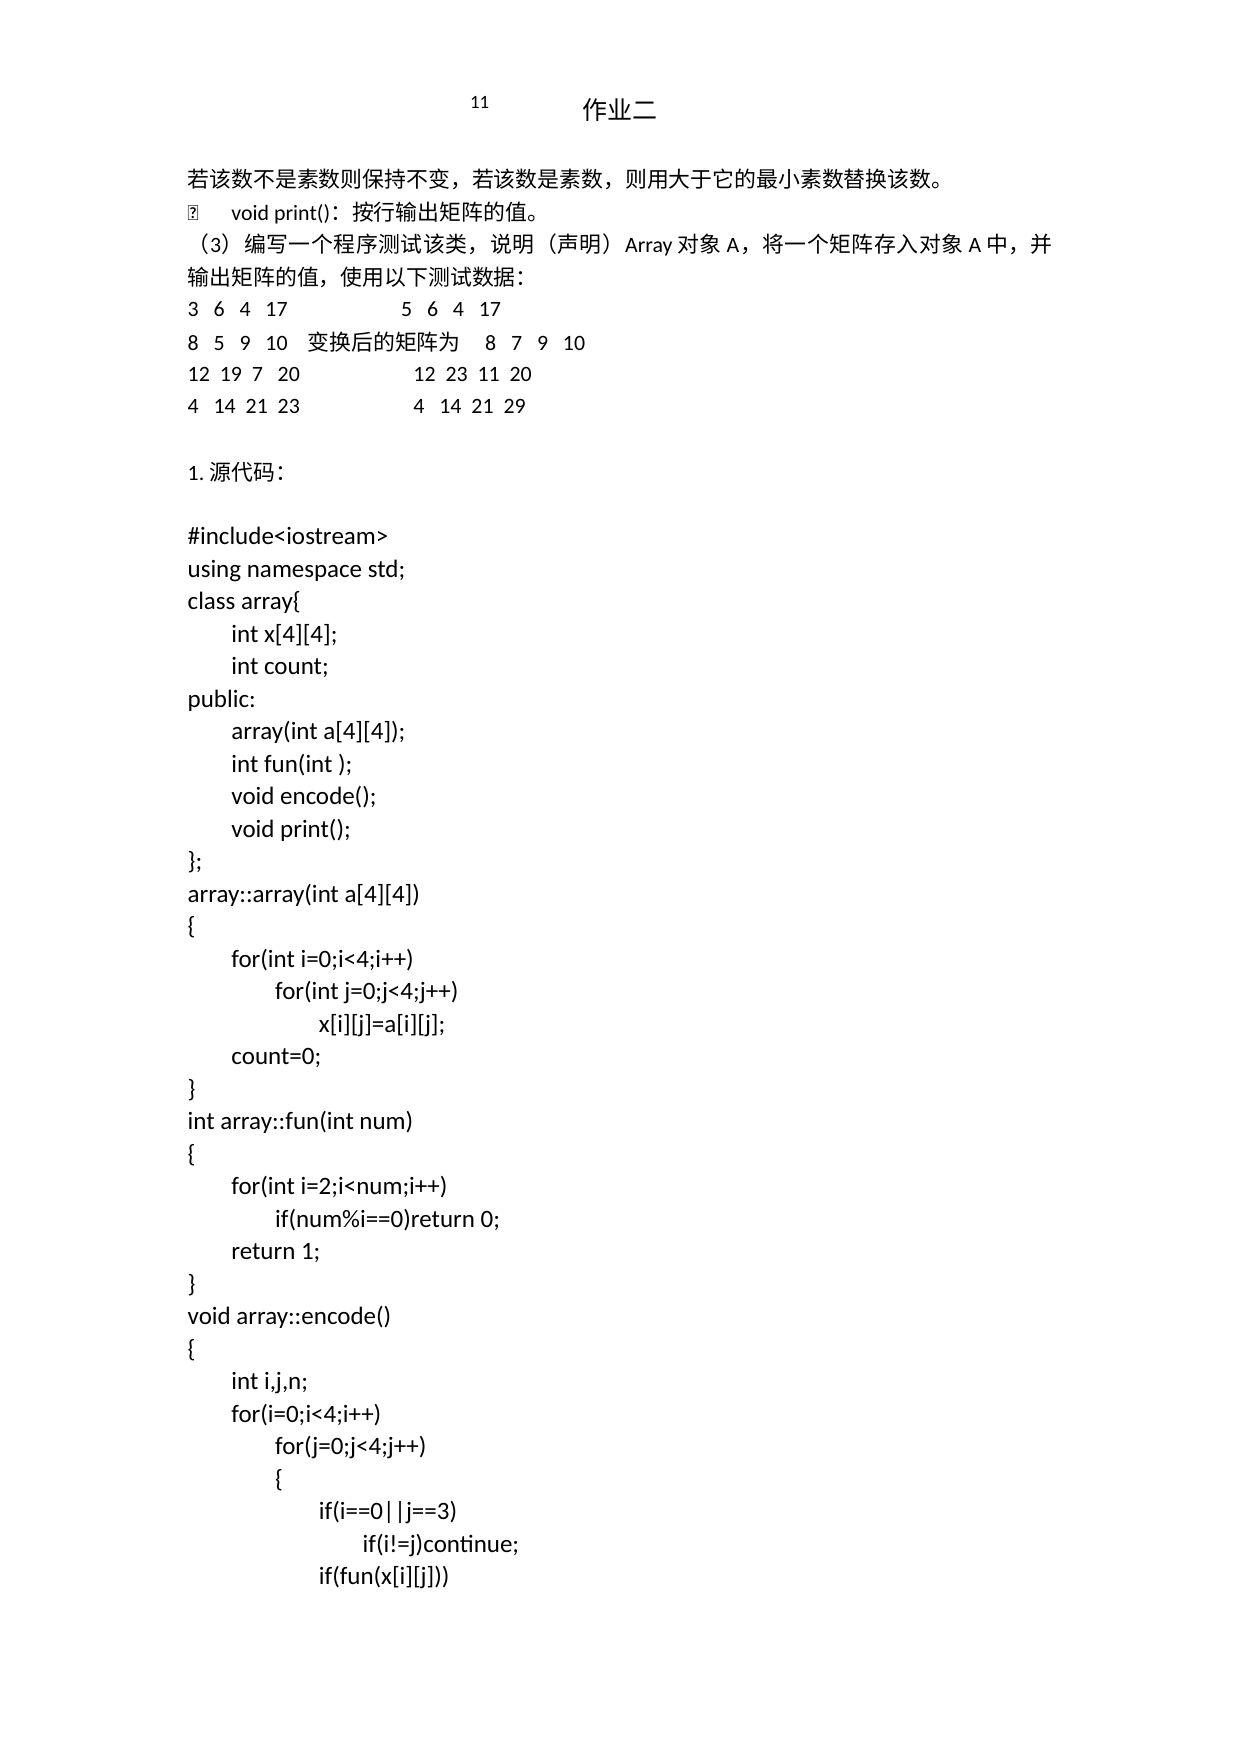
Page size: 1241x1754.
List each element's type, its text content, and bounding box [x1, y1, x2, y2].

text array(int a[4][4]); [187, 714, 1053, 747]
text if(fun(x[i][j])) [187, 1559, 1053, 1592]
text void print(); [187, 812, 1053, 844]
text  void print()：按行输出矩阵的值。 [187, 194, 1053, 227]
text for(j=0;j<4;j++) [187, 1429, 1053, 1462]
text void array::encode() [187, 1299, 1053, 1332]
text if(num%i==0)return 0; [187, 1202, 1053, 1234]
text for(int i=0;i<4;i++) [187, 942, 1053, 974]
text }; [187, 844, 1053, 877]
text class array{ [187, 584, 1053, 617]
text { [187, 909, 1053, 942]
text 4 14 21 23 4 14 21 29 [187, 389, 1053, 422]
text { [187, 1332, 1053, 1364]
text int i,j,n; [187, 1364, 1053, 1397]
text if(i!=j)continue; [187, 1527, 1053, 1559]
text array::array(int a[4][4]) [187, 877, 1053, 909]
text for(i=0;i<4;i++) [187, 1397, 1053, 1429]
text int count; [187, 649, 1053, 682]
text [187, 162, 1053, 194]
text { [187, 1137, 1053, 1169]
text 12 19 7 20 12 23 11 20 [187, 357, 1053, 389]
text return 1; [187, 1234, 1053, 1267]
text #include<iostream> [187, 519, 1053, 552]
text void encode(); [187, 779, 1053, 812]
text 3 6 4 17 5 6 4 17 [187, 292, 1053, 324]
text （3）编写一个程序测试该类，说明（声明）Array对象A，将一个矩阵存入对象A中，并输出矩阵的值，使用以下测试数据： [187, 227, 1053, 292]
text } [187, 1072, 1053, 1104]
text if(i==0||j==3) [187, 1494, 1053, 1527]
list 源代码： [187, 454, 1053, 487]
text } [187, 1267, 1053, 1299]
text x[i][j]=a[i][j]; [187, 1007, 1053, 1039]
text int fun(int ); [187, 747, 1053, 779]
text 8 5 9 10 变换后的矩阵为 8 7 9 10 [187, 324, 1053, 357]
text for(int i=2;i<num;i++) [187, 1169, 1053, 1202]
text int array::fun(int num) [187, 1104, 1053, 1137]
text { [187, 1462, 1053, 1494]
text for(int j=0;j<4;j++) [187, 974, 1053, 1007]
text count=0; [187, 1039, 1053, 1072]
text public: [187, 682, 1053, 714]
text using namespace std; [187, 552, 1053, 584]
text int x[4][4]; [187, 617, 1053, 649]
